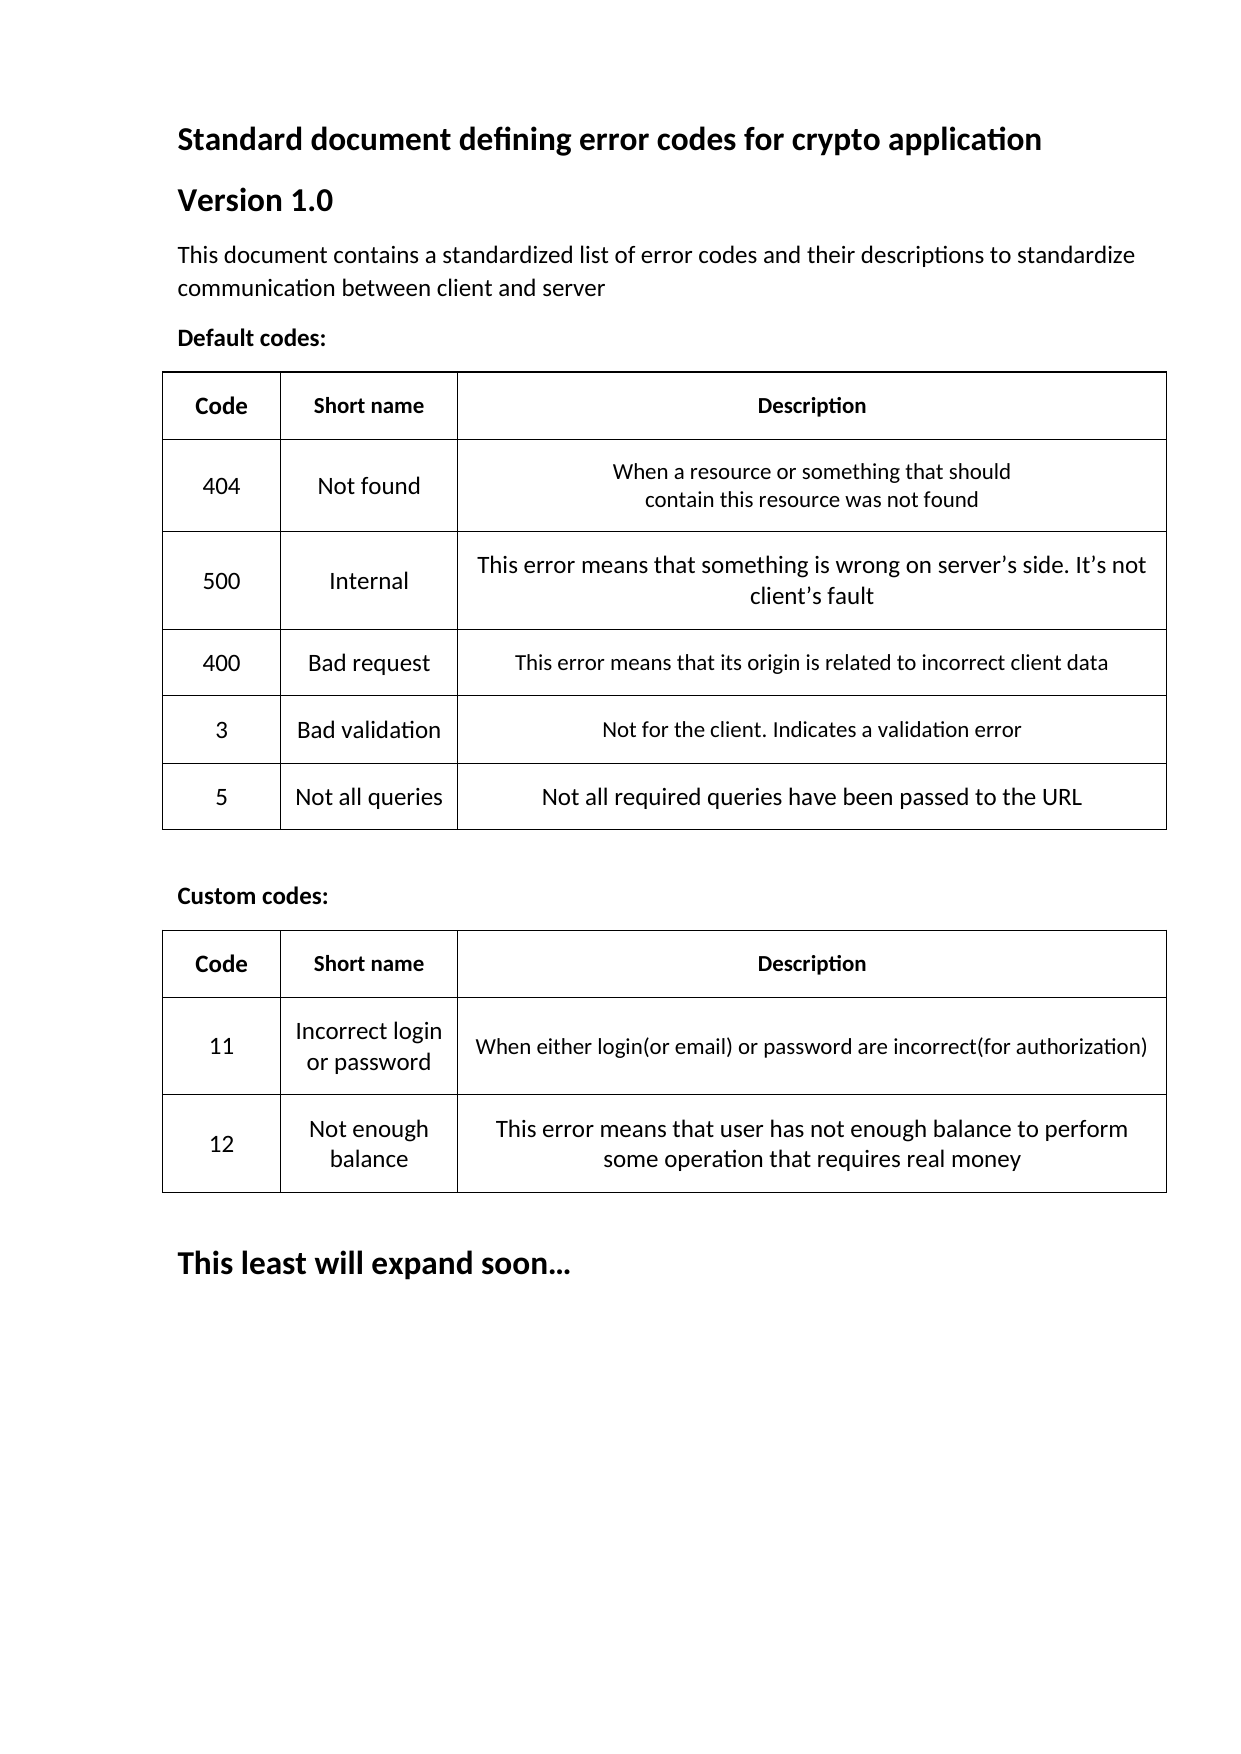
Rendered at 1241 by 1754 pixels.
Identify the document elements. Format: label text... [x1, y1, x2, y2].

table_cell Not all required queries have been passed to the URL [458, 764, 1166, 829]
table_cell 11 [163, 998, 280, 1094]
table_cell Bad validation [281, 696, 457, 762]
table_cell Not all queries [281, 764, 457, 829]
text Standard document defining error codes for crypto application [177, 118, 1152, 159]
table_cell Not enough balance [281, 1095, 457, 1192]
table_cell 12 [163, 1095, 280, 1192]
table_cell This error means that its origin is related to incorrect client data [458, 630, 1166, 695]
text Default codes: [177, 322, 1152, 352]
text This least will expand soon… [177, 1242, 1152, 1283]
table_cell 500 [163, 532, 280, 628]
text Custom codes: [177, 880, 1152, 911]
table_cell Not for the client. Indicates a validation error [458, 696, 1166, 762]
table_cell Not found [281, 440, 457, 531]
table_cell 404 [163, 440, 280, 531]
table_cell This error means that user has not enough balance to perform some operation that requires real money [458, 1095, 1166, 1192]
table_cell When either login(or email) or password are incorrect(for authorization) [458, 998, 1166, 1094]
table_header Description [458, 931, 1166, 997]
table_header Code [163, 373, 280, 438]
text This document contains a standardized list of error codes and their descriptions to standardize communication between client and server [177, 239, 1152, 303]
table_header Code [163, 931, 280, 997]
text Version 1.0 [177, 179, 1152, 219]
table_cell 400 [163, 630, 280, 695]
table_cell 5 [163, 764, 280, 829]
table_cell Internal [281, 532, 457, 628]
table_cell This error means that something is wrong on server’s side. It’s not client’s fault [458, 532, 1166, 628]
table_cell Bad request [281, 630, 457, 695]
table_cell Incorrect login or password [281, 998, 457, 1094]
table_cell 3 [163, 696, 280, 762]
table_header Short name [281, 373, 457, 438]
table_cell When a resource or something that should contain this resource was not found [458, 440, 1166, 531]
table_header Description [458, 373, 1166, 438]
table_header Short name [281, 931, 457, 997]
